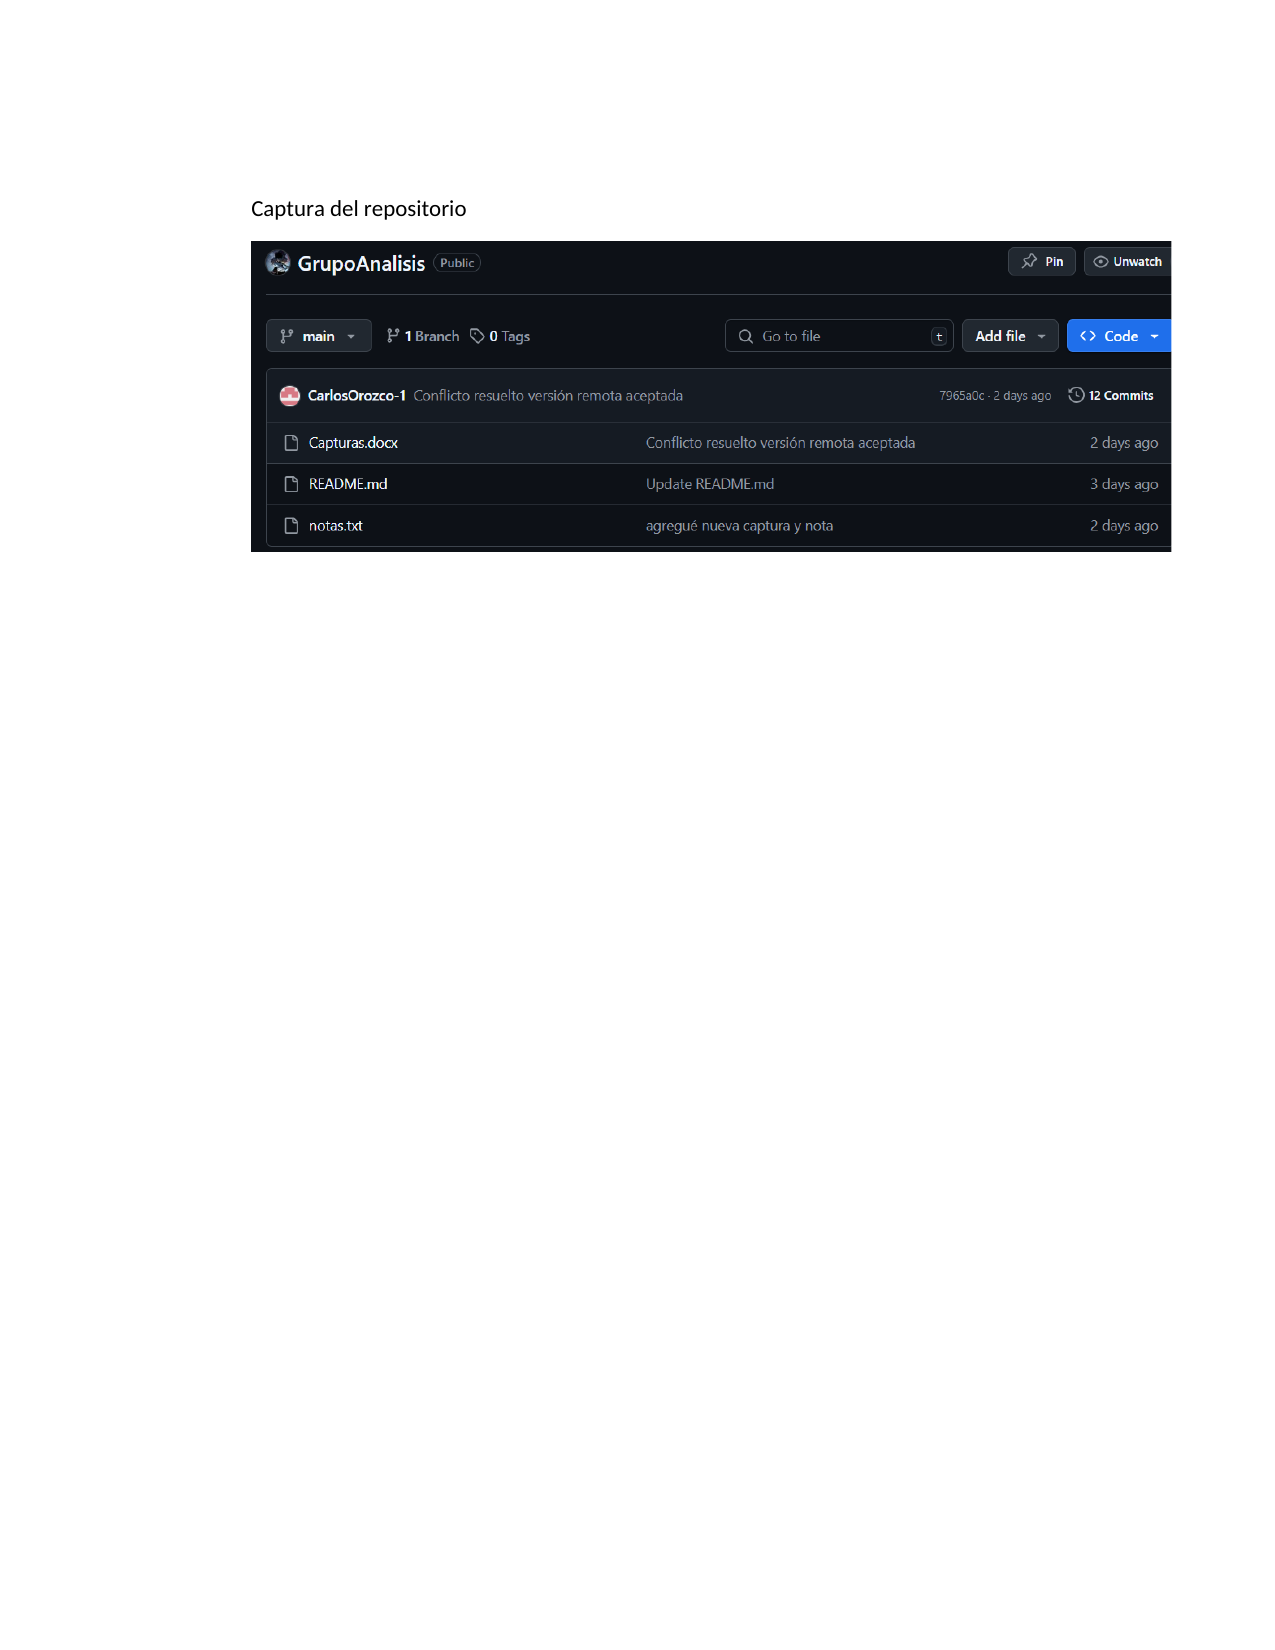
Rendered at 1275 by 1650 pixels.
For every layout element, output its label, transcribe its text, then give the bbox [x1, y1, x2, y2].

text Captura del repositorio [177, 194, 1098, 222]
picture [251, 241, 1172, 552]
